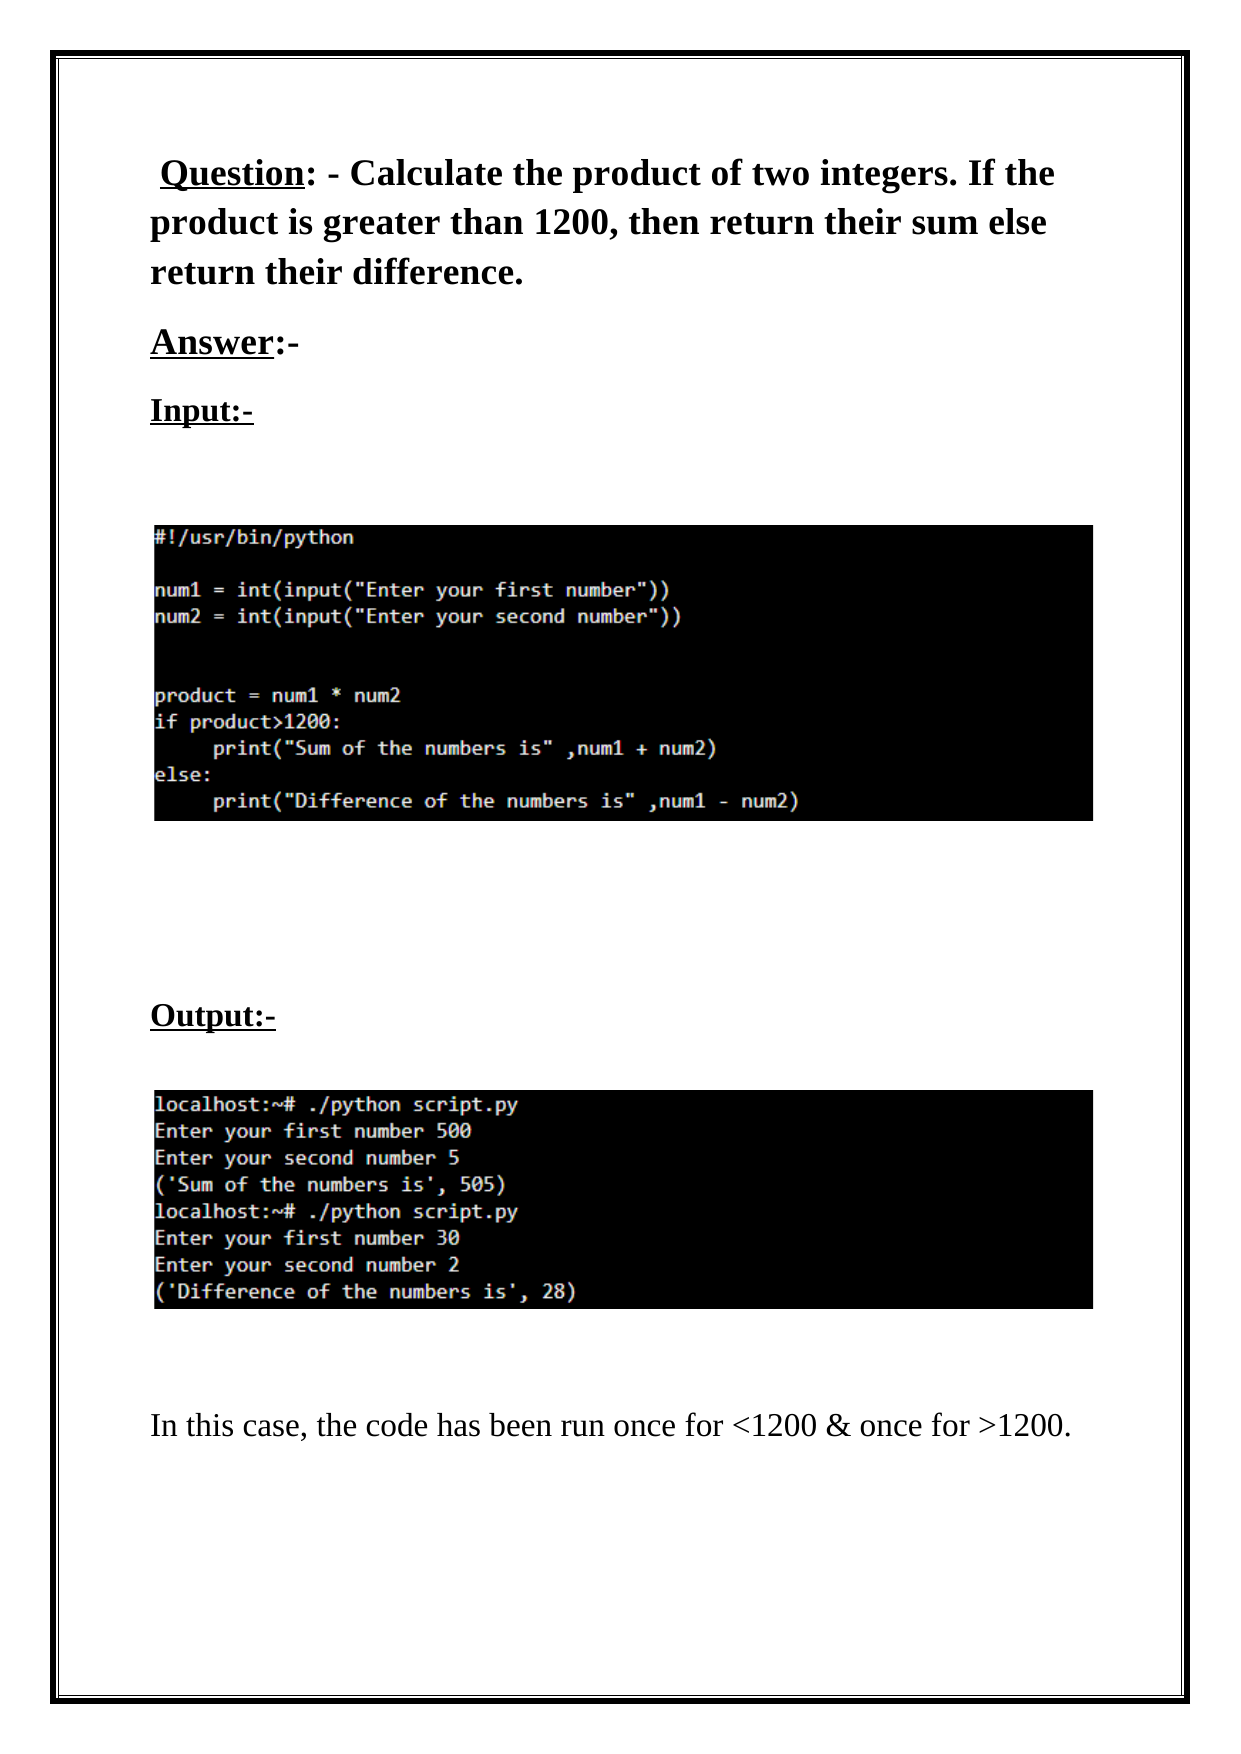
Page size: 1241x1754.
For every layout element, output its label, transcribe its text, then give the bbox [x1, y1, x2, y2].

text Answer:- [150, 319, 1090, 363]
picture [153, 1090, 1094, 1309]
text Input:- [150, 390, 1090, 428]
text Question: - Calculate the product of two integers. If the product is greater than 1200, then return their sum else return their difference. [150, 150, 1090, 292]
text Output:- [150, 996, 1090, 1034]
picture [153, 525, 1094, 821]
text In this case, the code has been run once for <1200 & once for >1200. [150, 1405, 1090, 1444]
